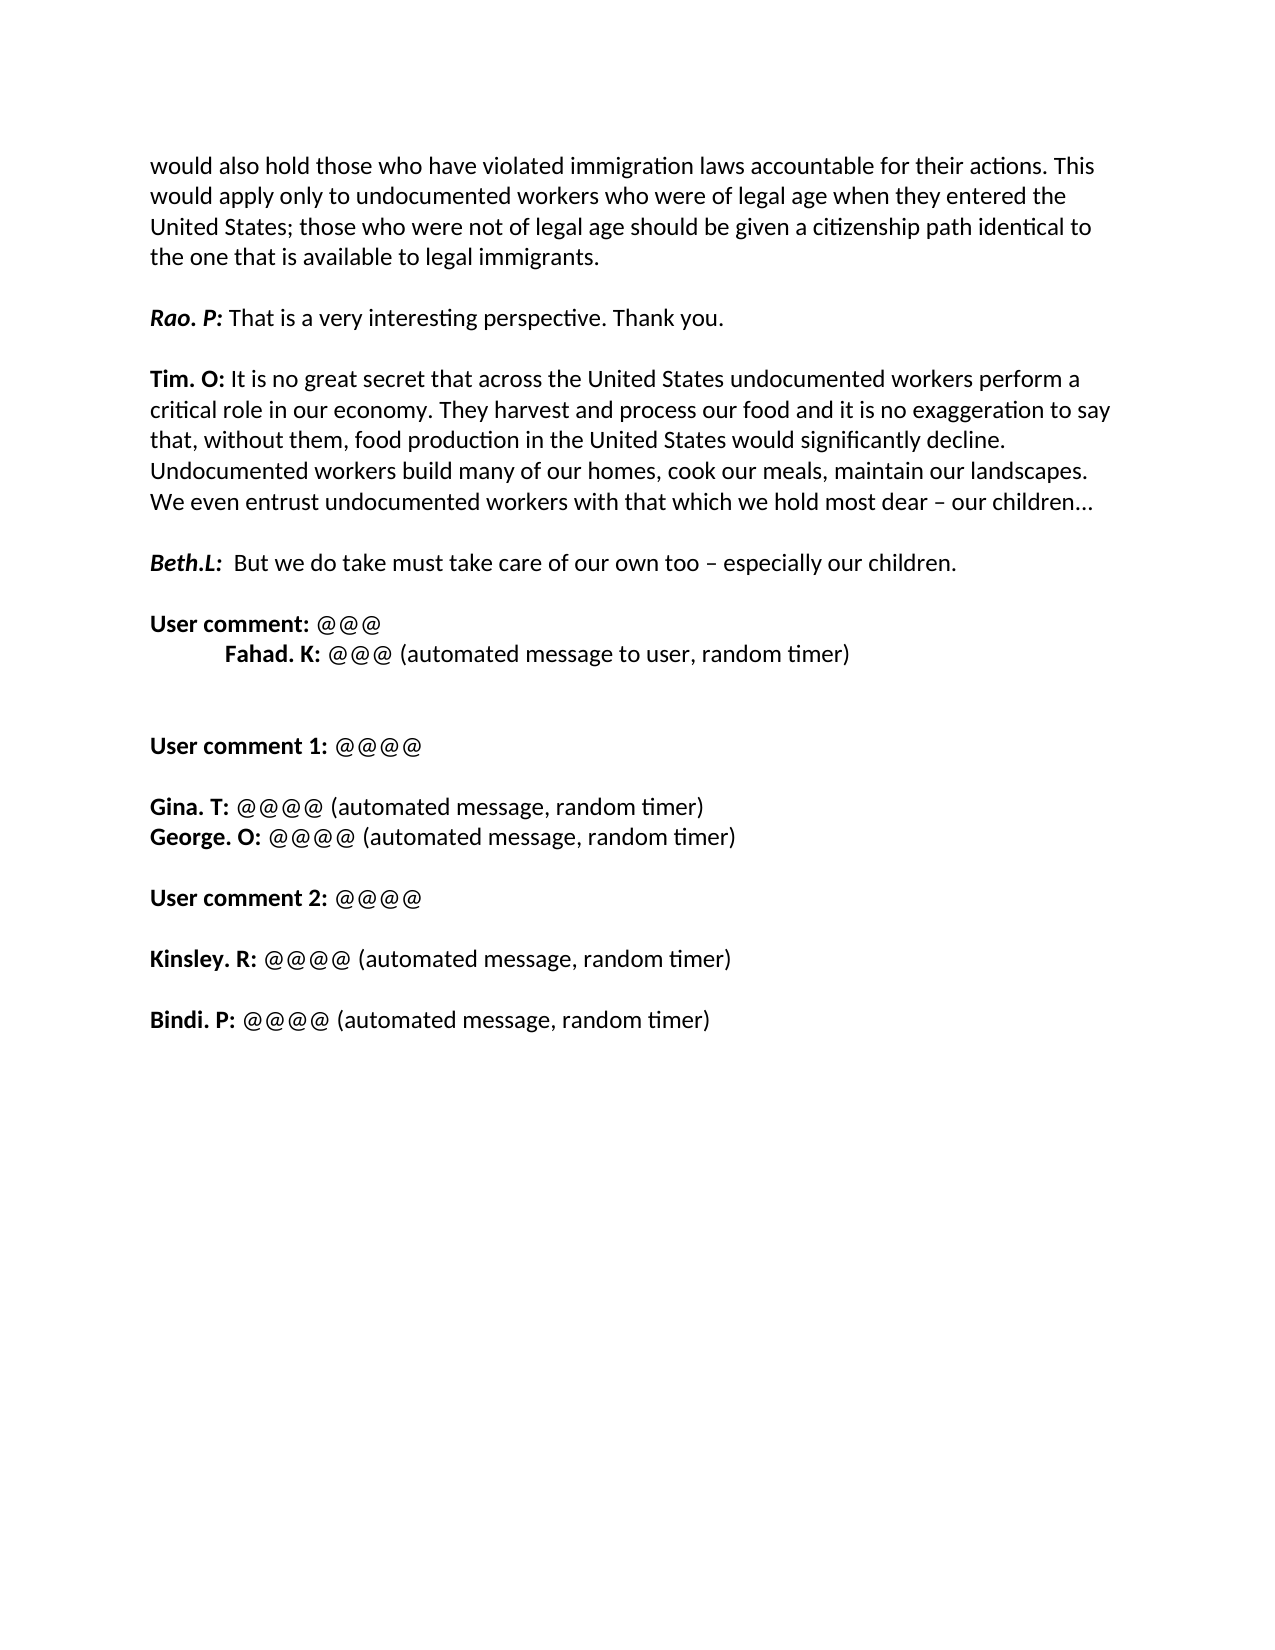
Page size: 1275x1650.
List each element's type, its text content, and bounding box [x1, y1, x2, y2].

text User comment: @@@ [150, 608, 1125, 638]
text Gina. T: @@@@ (automated message, random timer) [150, 791, 1125, 821]
text Kinsley. R: @@@@ (automated message, random timer) [150, 943, 1125, 974]
text User comment 2: @@@@ [150, 882, 1125, 913]
text User comment 1: @@@@ [150, 730, 1125, 760]
text Fahad. K: @@@ (automated message to user, random timer) [150, 638, 1125, 669]
text Beth.L: But we do take must take care of our own too – especially our children. [150, 547, 1125, 577]
text Bindi. P: @@@@ (automated message, random timer) [150, 1004, 1125, 1035]
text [150, 150, 1125, 272]
text Tim. O: It is no great secret that across the United States undocumented workers perform a critical role in our economy. They harvest and process our food and it is no exaggeration to say that, without them, food production in the United States would significantly decline. Undocumented workers build many of our homes, cook our meals, maintain our landscapes. We even entrust undocumented workers with that which we hold most dear – our children... [150, 364, 1125, 516]
text Rao. P: That is a very interesting perspective. Thank you. [150, 303, 1125, 333]
text George. O: @@@@ (automated message, random timer) [150, 821, 1125, 852]
